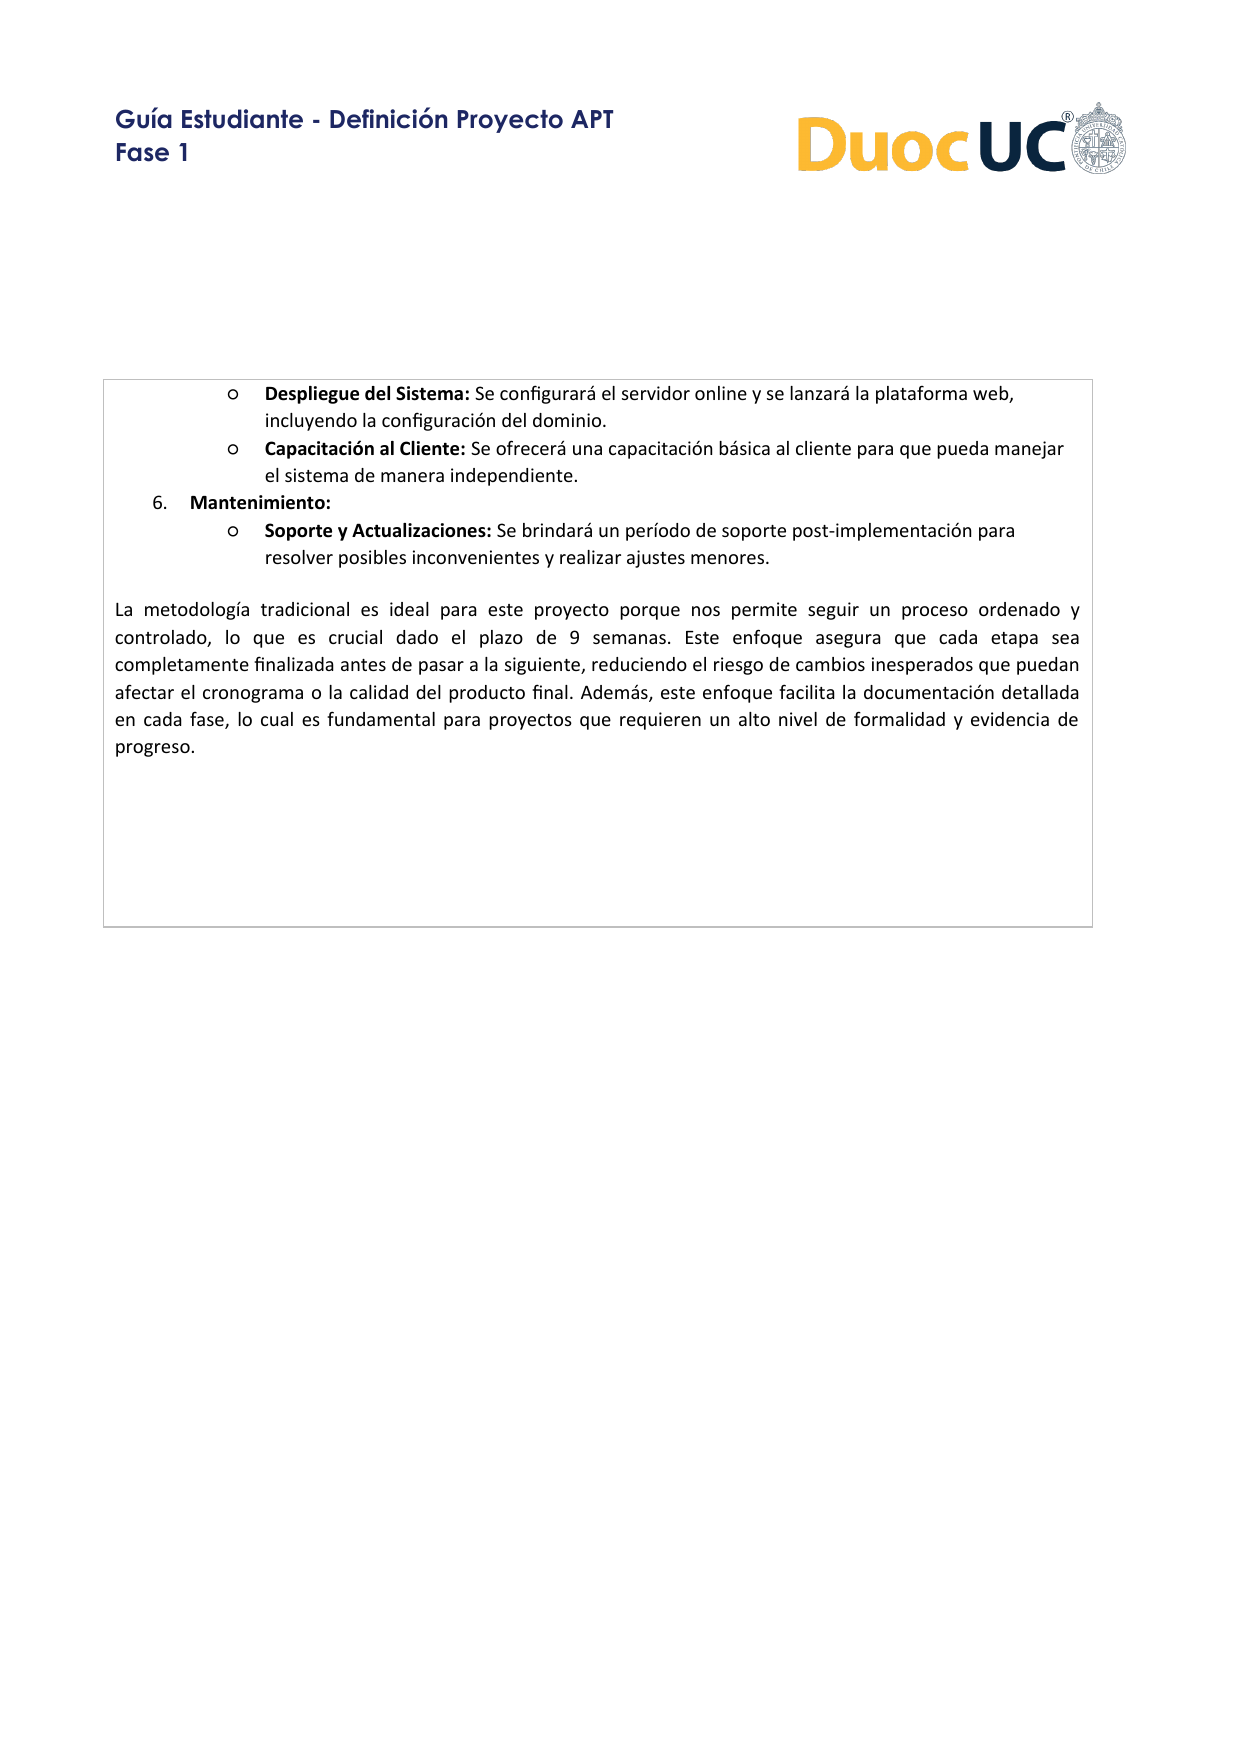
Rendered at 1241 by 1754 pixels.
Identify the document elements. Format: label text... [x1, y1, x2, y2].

picture [798, 102, 1126, 174]
